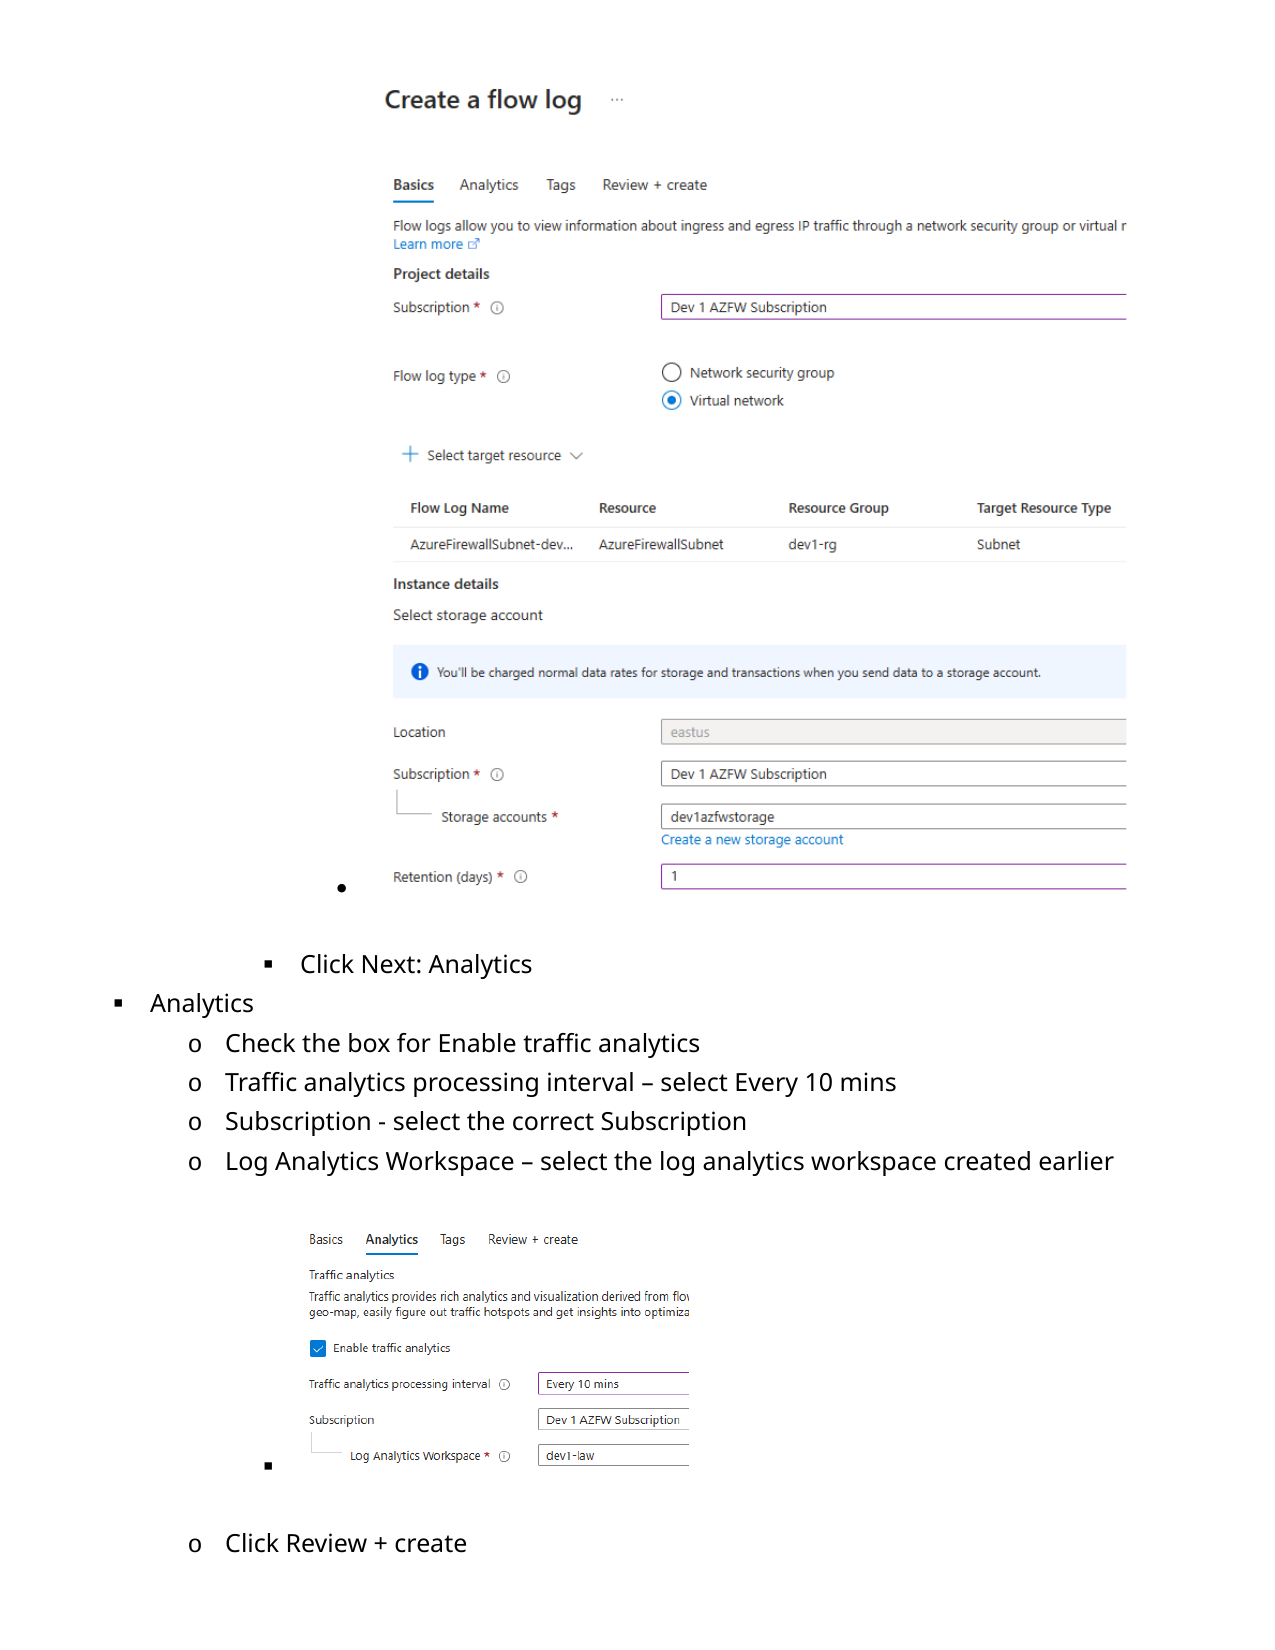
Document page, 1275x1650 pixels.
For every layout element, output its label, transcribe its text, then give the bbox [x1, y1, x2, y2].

picture [375, 75, 1127, 898]
list Click Next: Analytics [262, 947, 1200, 981]
picture [300, 1222, 689, 1476]
list Subscription - select the correct Subscription [187, 1104, 1200, 1138]
list Analytics [112, 986, 1200, 1020]
list Check the box for Enable traffic analytics [187, 1025, 1200, 1059]
list Traffic analytics processing interval – select Every 10 mins [187, 1065, 1200, 1099]
list Log Analytics Workspace – select the log analytics workspace created earlier [187, 1143, 1200, 1178]
list Click Review + create [187, 1525, 1200, 1559]
